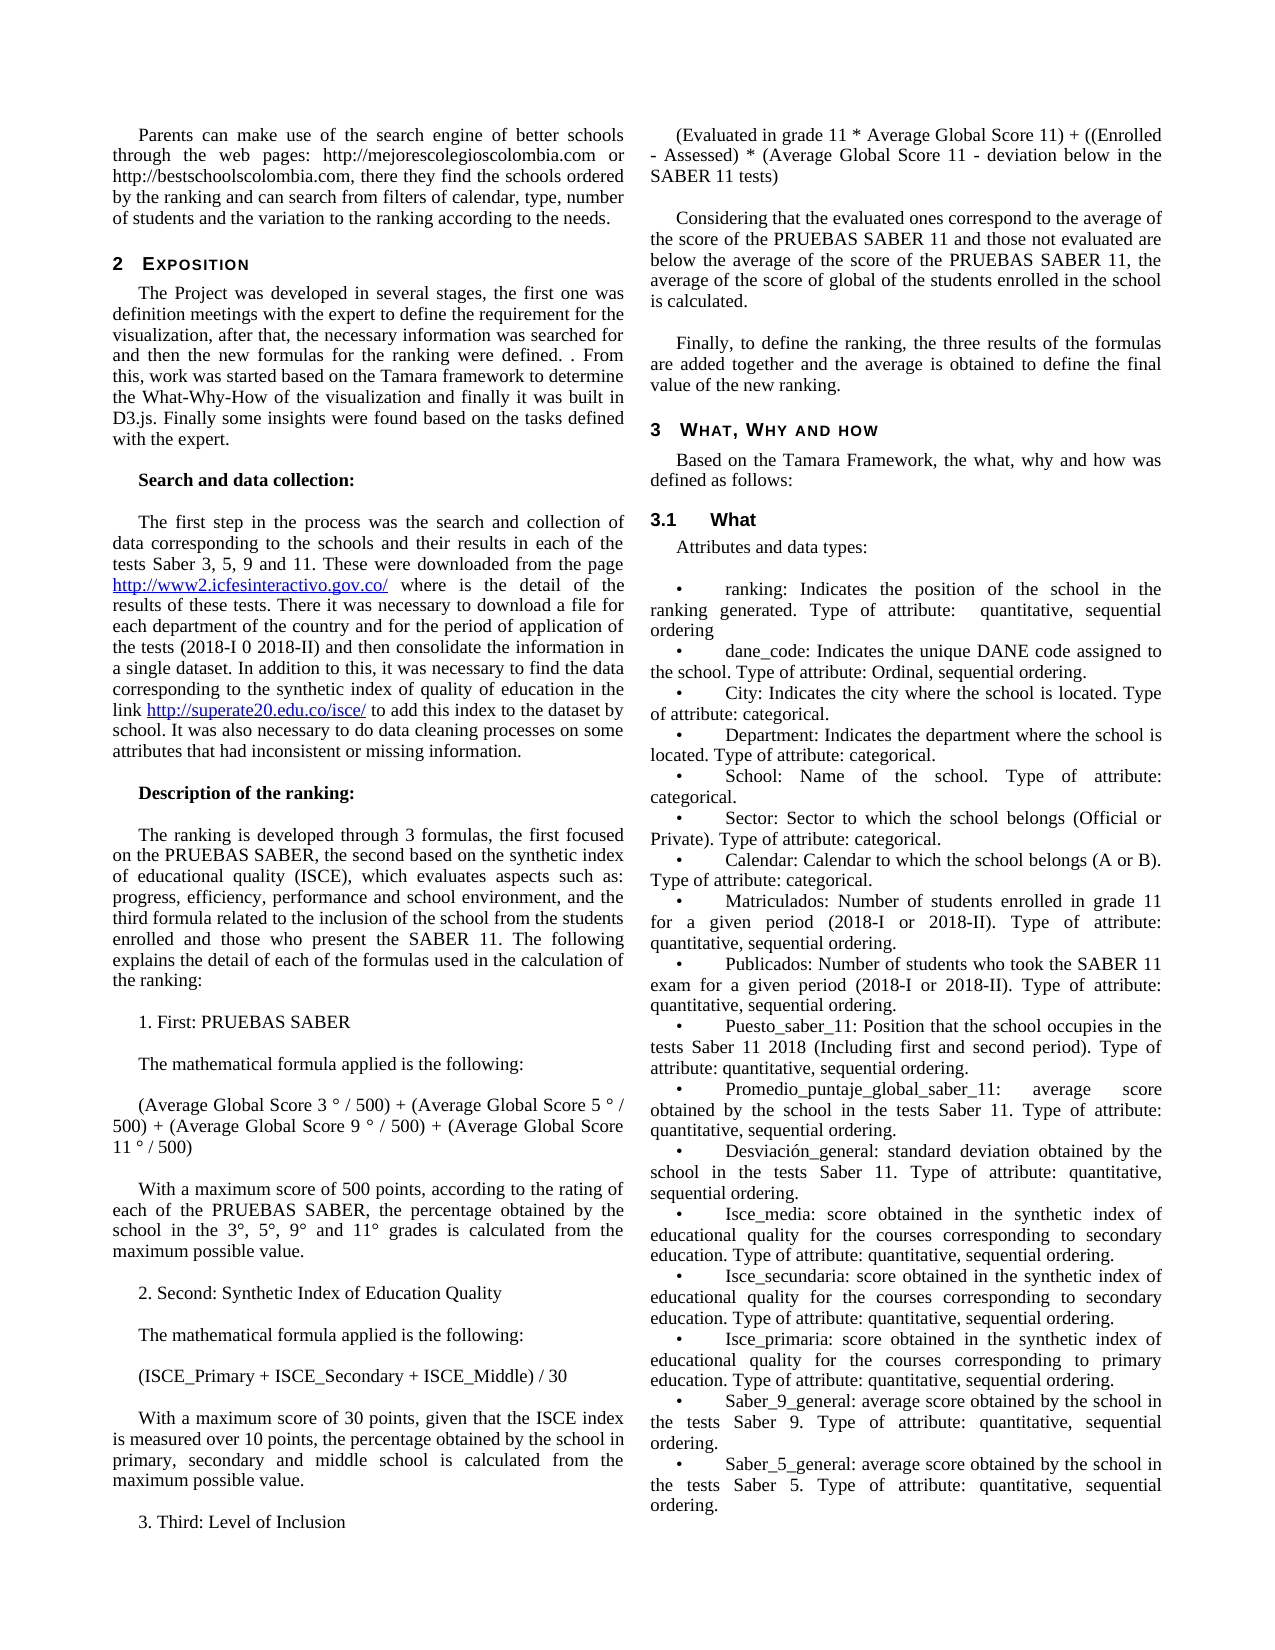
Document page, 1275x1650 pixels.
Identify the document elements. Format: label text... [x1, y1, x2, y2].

text The Project was developed in several stages, the first one was definition meetings with the expert to define the requirement for the visualization, after that, the necessary information was searched for and then the new formulas for the ranking were defined. . From this, work was started based on the Tamara framework to determine the What-Why-How of the visualization and finally it was built in D3.js. Finally some insights were found based on the tasks defined with the expert. [112, 283, 625, 449]
text • Sector: Sector to which the school belongs (Official or Private). Type of attribute: categorical. [650, 808, 1162, 849]
text Based on the Tamara Framework, the what, why and how was defined as follows: [650, 449, 1162, 491]
text Parents can make use of the search engine of better schools through the web pages: http://mejorescolegioscolombia.com or http://bestschoolscolombia.com, there they find the schools ordered by the ranking and can search from filters of calendar, type, number of students and the variation to the ranking according to the needs. [112, 124, 625, 228]
text (Average Global Score 3 ° / 500) + (Average Global Score 5 ° / 500) + (Average Global Score 9 ° / 500) + (Average Global Score 11 ° / 500) [112, 1095, 625, 1158]
text Attributes and data types: [650, 537, 1162, 558]
text • Puesto_saber_11: Position that the school occupies in the tests Saber 11 2018 (Including first and second period). Type of attribute: quantitative, sequential ordering. [650, 1016, 1162, 1078]
text • Calendar: Calendar to which the school belongs (A or B). Type of attribute: categorical. [650, 849, 1162, 891]
text • ranking: Indicates the position of the school in the ranking generated. Type of attribute: quantitative, sequential ordering [650, 578, 1162, 641]
subtitle What [650, 510, 1162, 531]
text Search and data collection: [112, 470, 625, 491]
text • Saber_9_general: average score obtained by the school in the tests Saber 9. Type of attribute: quantitative, sequential ordering. [650, 1391, 1162, 1453]
subtitle Exposition [112, 253, 625, 274]
text • Saber_5_general: average score obtained by the school in the tests Saber 5. Type of attribute: quantitative, sequential ordering. [650, 1453, 1162, 1516]
text The mathematical formula applied is the following: [112, 1324, 625, 1345]
text Considering that the evaluated ones correspond to the average of the score of the PRUEBAS SABER 11 and those not evaluated are below the average of the score of the PRUEBAS SABER 11, the average of the score of global of the students enrolled in the school is calculated. [650, 208, 1162, 312]
text • Promedio_puntaje_global_saber_11: average score obtained by the school in the tests Saber 11. Type of attribute: quantitative, sequential ordering. [650, 1078, 1162, 1141]
text • Publicados: Number of students who took the SABER 11 exam for a given period (2018-I or 2018-II). Type of attribute: quantitative, sequential ordering. [650, 953, 1162, 1016]
text • School: Name of the school. Type of attribute: categorical. [650, 766, 1162, 808]
text With a maximum score of 30 points, given that the ISCE index is measured over 10 points, the percentage obtained by the school in primary, secondary and middle school is calculated from the maximum possible value. [112, 1408, 625, 1491]
text The ranking is developed through 3 formulas, the first focused on the PRUEBAS SABER, the second based on the synthetic index of educational quality (ISCE), which evaluates aspects such as: progress, efficiency, performance and school environment, and the third formula related to the inclusion of the school from the students enrolled and those who present the SABER 11. The following explains the detail of each of the formulas used in the calculation of the ranking: [112, 824, 625, 991]
text 2. Second: Synthetic Index of Education Quality [112, 1283, 625, 1303]
text (ISCE_Primary + ISCE_Secondary + ISCE_Middle) / 30 [112, 1366, 625, 1387]
text With a maximum score of 500 points, according to the rating of each of the PRUEBAS SABER, the percentage obtained by the school in the 3°, 5°, 9° and 11° grades is calculated from the maximum possible value. [112, 1178, 625, 1262]
subtitle What, Why and how [650, 420, 1162, 441]
text • Department: Indicates the department where the school is located. Type of attribute: categorical. [650, 724, 1162, 766]
text 3. Third: Level of Inclusion [112, 1512, 625, 1533]
text • Matriculados: Number of students enrolled in grade 11 for a given period (2018-I or 2018-II). Type of attribute: quantitative, sequential ordering. [650, 891, 1162, 953]
text 1. First: PRUEBAS SABER [112, 1012, 625, 1033]
text • Desviación_general: standard deviation obtained by the school in the tests Saber 11. Type of attribute: quantitative, sequential ordering. [650, 1141, 1162, 1203]
text The first step in the process was the search and collection of data corresponding to the schools and their results in each of the tests Saber 3, 5, 9 and 11. These were downloaded from the page http://www2.icfesinteractivo.gov.co/ where is the detail of the results of these tests. There it was necessary to download a file for each department of the country and for the period of application of the tests (2018-I 0 2018-II) and then consolidate the information in a single dataset. In addition to this, it was necessary to find the data corresponding to the synthetic index of quality of education in the link http://superate20.edu.co/isce/ to add this index to the dataset by school. It was also necessary to do data cleaning processes on some attributes that had inconsistent or missing information. [112, 512, 625, 762]
text • dane_code: Indicates the unique DANE code assigned to the school. Type of attribute: Ordinal, sequential ordering. [650, 641, 1162, 683]
text • City: Indicates the city where the school is located. Type of attribute: categorical. [650, 683, 1162, 724]
text Finally, to define the ranking, the three results of the formulas are added together and the average is obtained to define the final value of the new ranking. [650, 333, 1162, 395]
text • Isce_media: score obtained in the synthetic index of educational quality for the courses corresponding to secondary education. Type of attribute: quantitative, sequential ordering. [650, 1203, 1162, 1266]
text • Isce_primaria: score obtained in the synthetic index of educational quality for the courses corresponding to primary education. Type of attribute: quantitative, sequential ordering. [650, 1328, 1162, 1391]
text Description of the ranking: [112, 783, 625, 803]
text • Isce_secundaria: score obtained in the synthetic index of educational quality for the courses corresponding to secondary education. Type of attribute: quantitative, sequential ordering. [650, 1266, 1162, 1328]
text (Evaluated in grade 11 * Average Global Score 11) + ((Enrolled - Assessed) * (Average Global Score 11 - deviation below in the SABER 11 tests) [650, 124, 1162, 187]
text The mathematical formula applied is the following: [112, 1053, 625, 1074]
